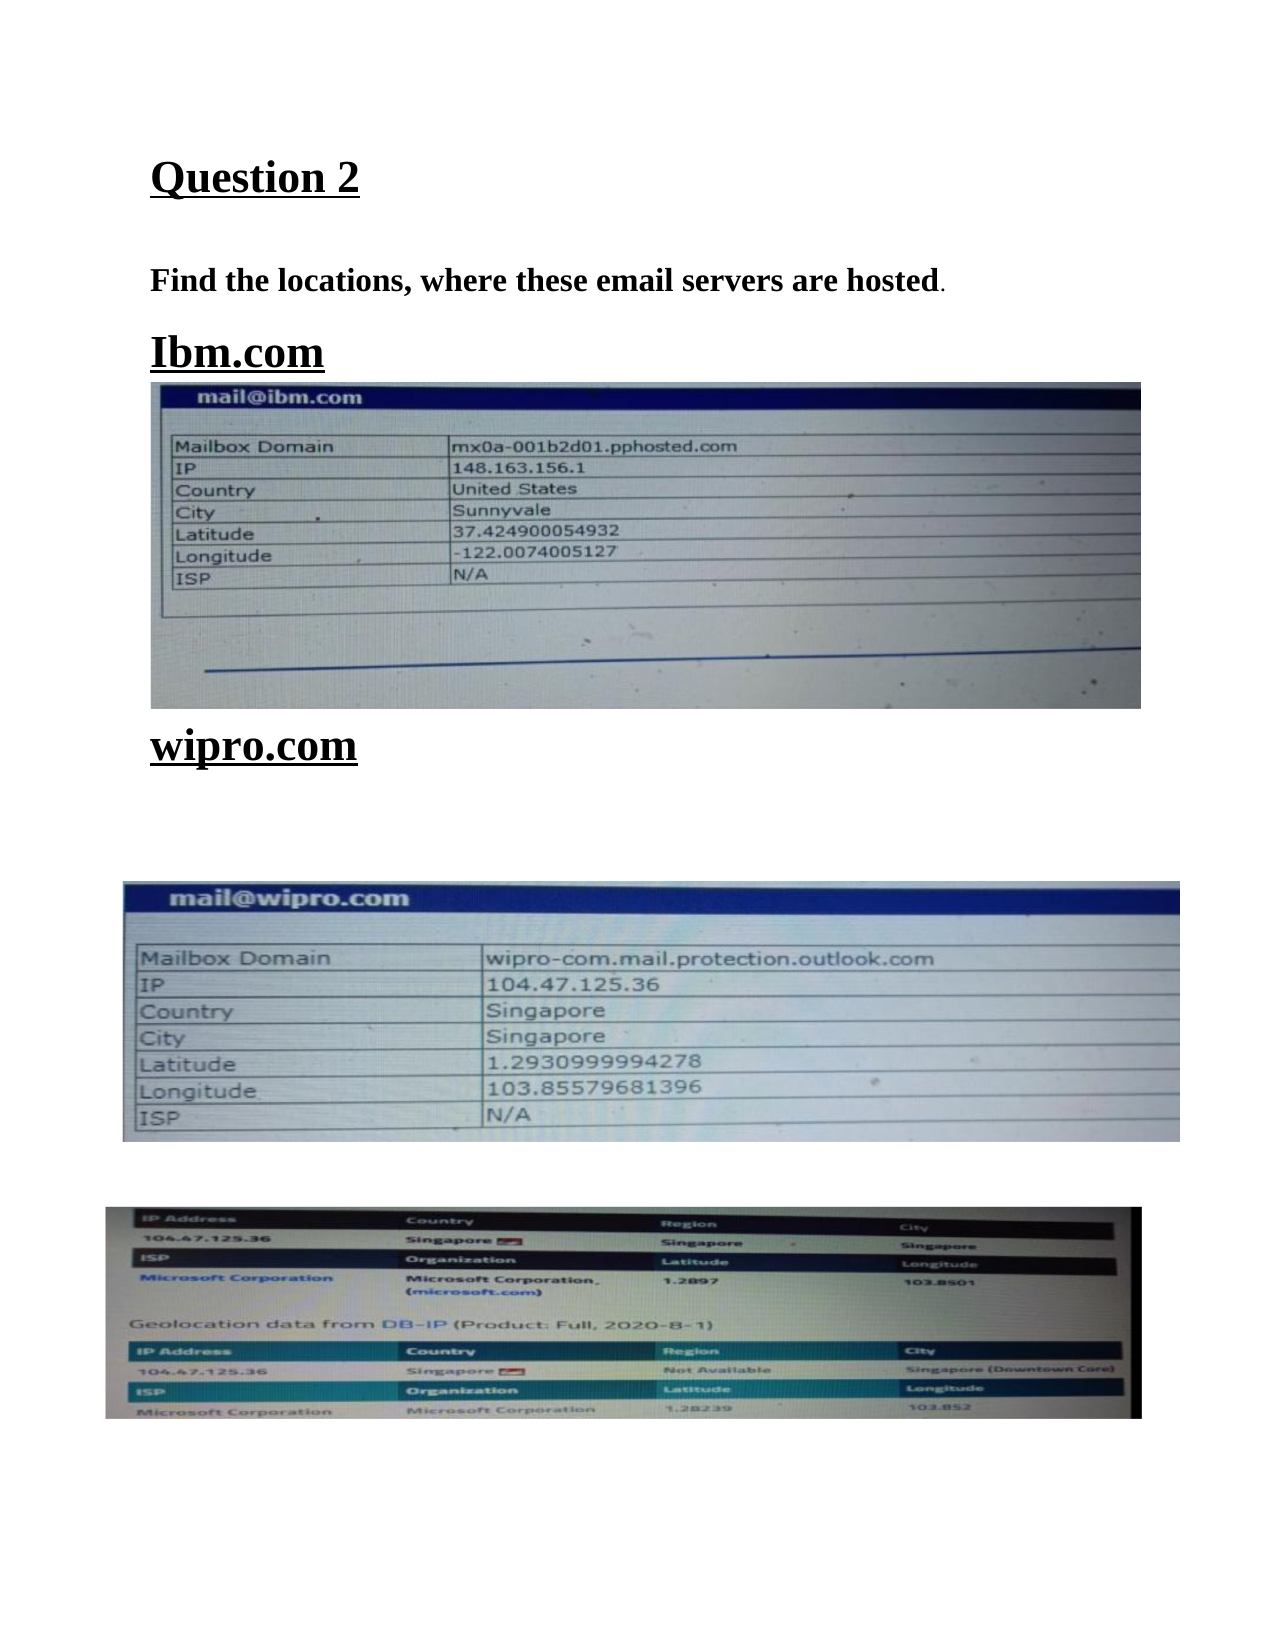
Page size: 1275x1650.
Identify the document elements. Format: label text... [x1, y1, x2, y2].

text Find the locations, where these email servers are hosted. [150, 260, 1125, 298]
text Question 2 [150, 150, 1125, 235]
text Ibm.com wipro.com [150, 325, 1125, 382]
picture [106, 1207, 1141, 1419]
text Ibm.com wipro.com [150, 709, 1125, 770]
picture [152, 382, 1141, 708]
picture [124, 881, 1179, 1142]
